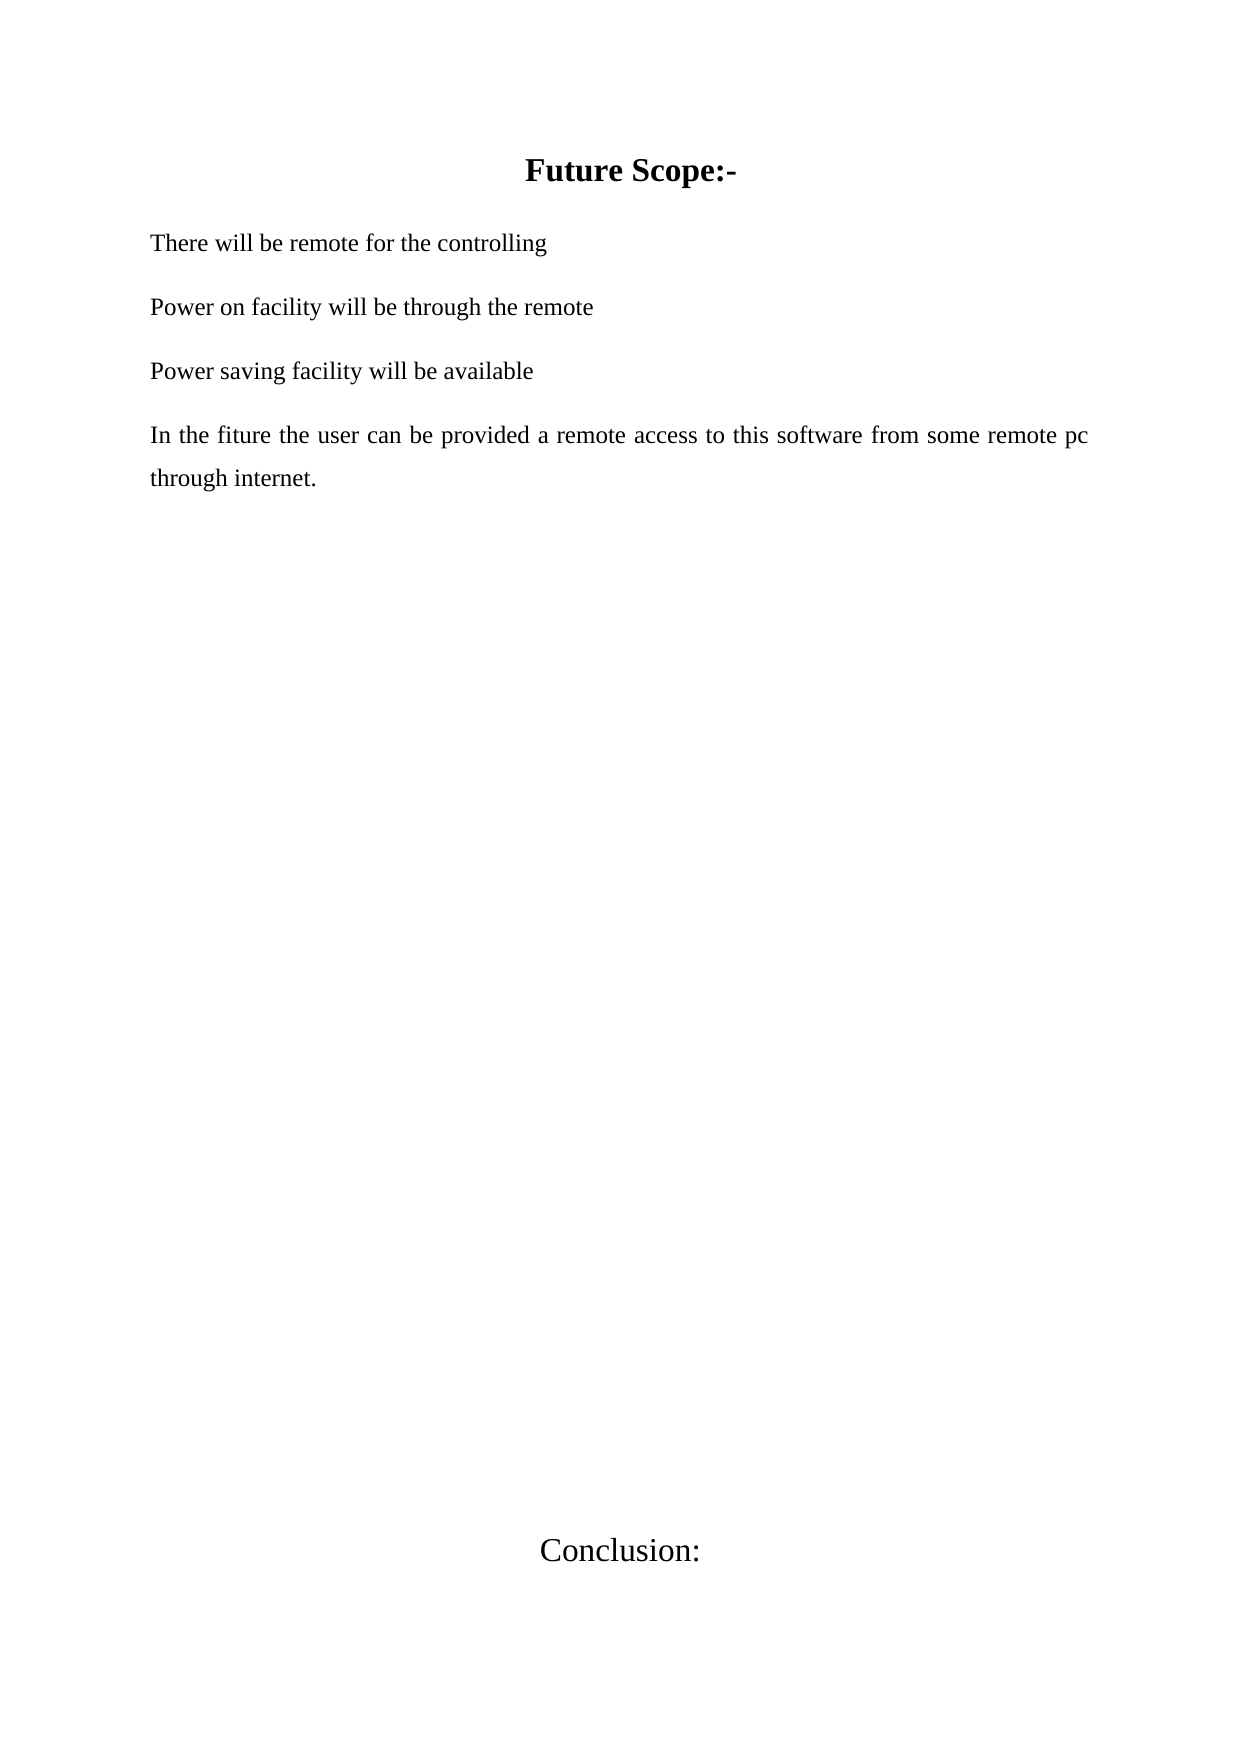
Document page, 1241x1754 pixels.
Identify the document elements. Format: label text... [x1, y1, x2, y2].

text In the fiture the user can be provided a remote access to this software from some remote pc through internet. [150, 420, 1090, 492]
text Conclusion: [150, 1530, 1090, 1568]
text Power on facility will be through the remote [150, 292, 1090, 321]
text There will be remote for the controlling [150, 228, 1090, 257]
text Future Scope:- [450, 150, 1090, 188]
text Power saving facility will be available [150, 356, 1090, 385]
